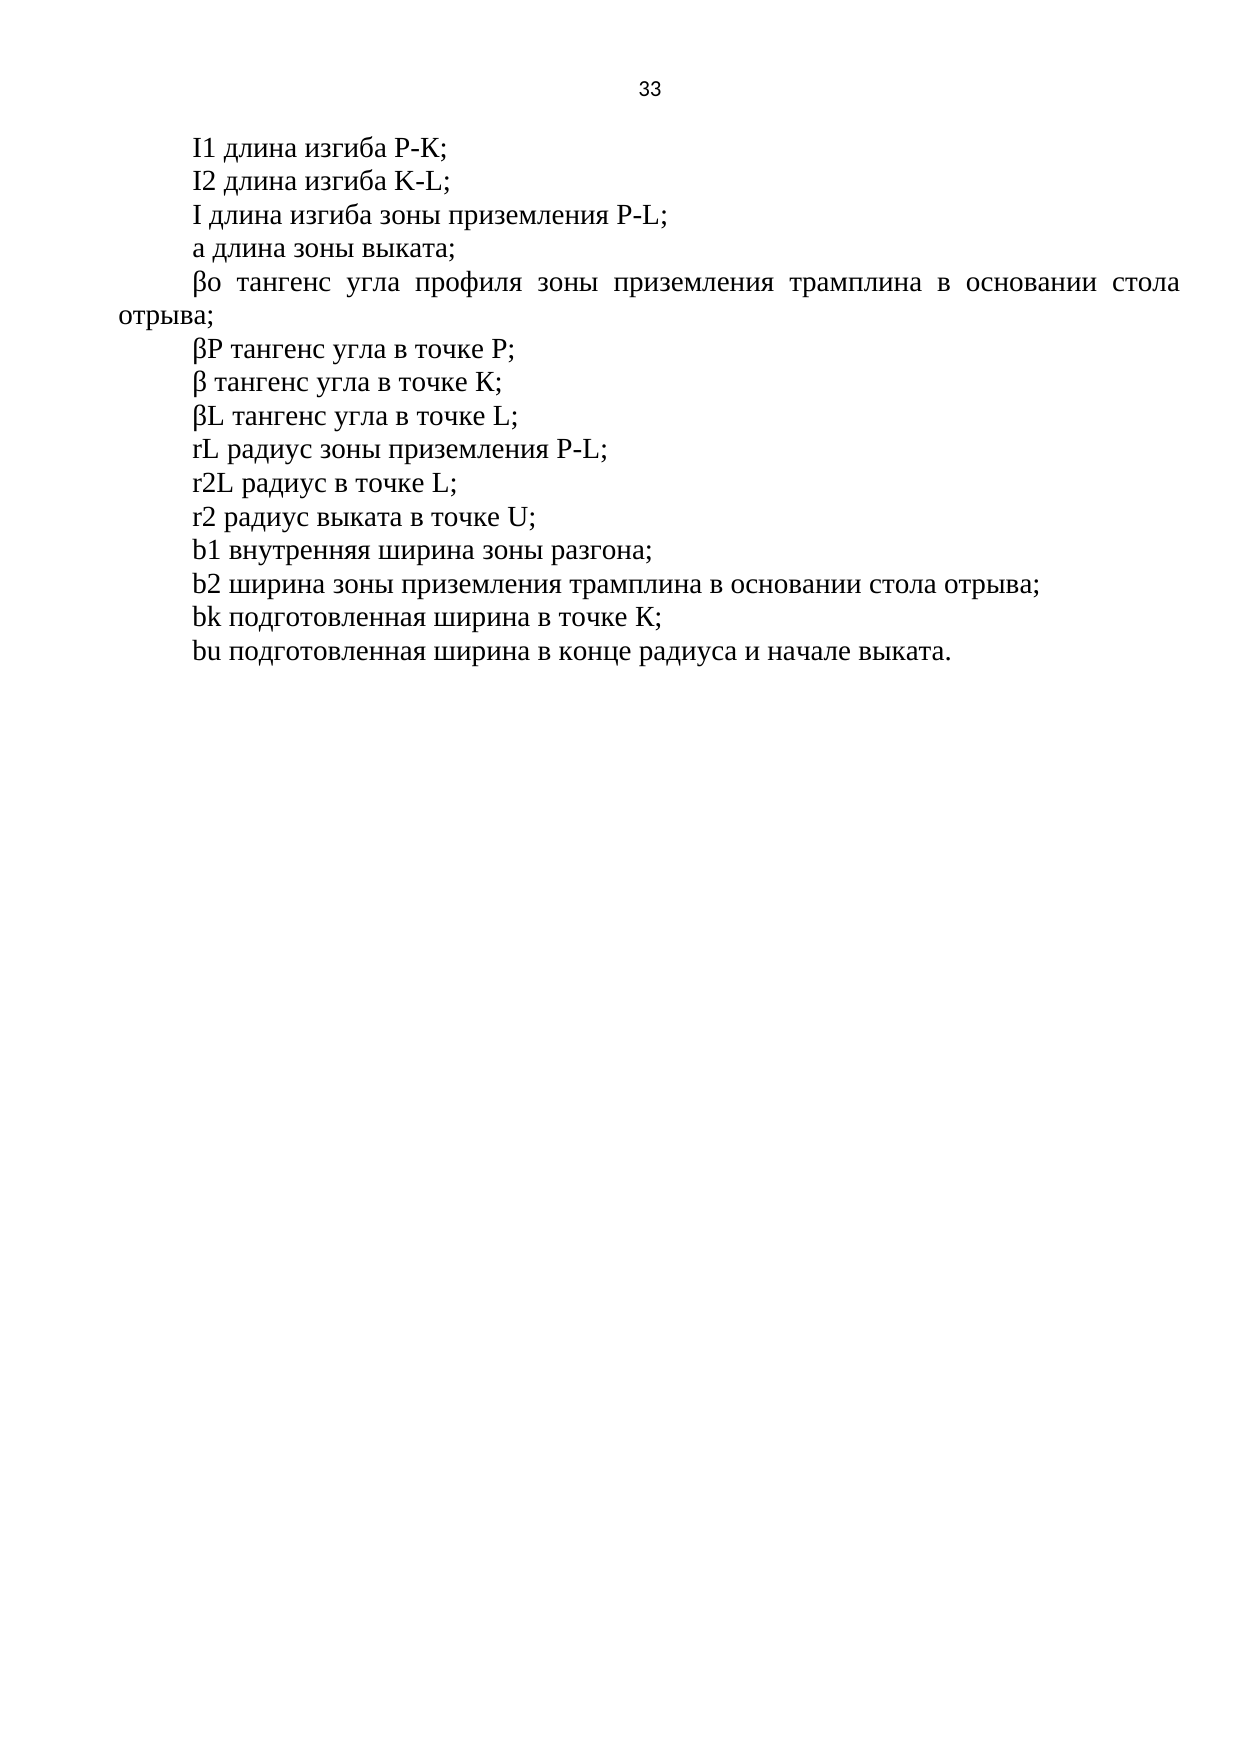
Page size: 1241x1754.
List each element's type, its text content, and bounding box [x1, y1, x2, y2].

text a длина зоны выката; [118, 230, 1181, 264]
text βL тангенс угла в точке L; [118, 398, 1181, 432]
text r2L радиус в точке L; [118, 465, 1181, 499]
text rL радиус зоны приземления P-L; [118, 432, 1181, 465]
text I1 длина изгиба Р-К; [118, 130, 1181, 163]
text bu подготовленная ширина в конце радиуса и начале выката. [118, 633, 1181, 666]
text I2 длина изгиба K-L; [118, 163, 1181, 197]
text b1 внутренняя ширина зоны разгона; [118, 532, 1181, 566]
text I длина изгиба зоны приземления P-L; [118, 197, 1181, 230]
text βP тангенс угла в точке Р; [118, 331, 1181, 364]
text βo тангенс угла профиля зоны приземления трамплина в основании стола отрыва; [118, 264, 1181, 331]
text bk подготовленная ширина в точке К; [118, 599, 1181, 633]
text r2 радиус выката в точке U; [118, 499, 1181, 532]
text b2 ширина зоны приземления трамплина в основании стола отрыва; [118, 566, 1181, 599]
text β тангенс угла в точке К; [118, 364, 1181, 398]
